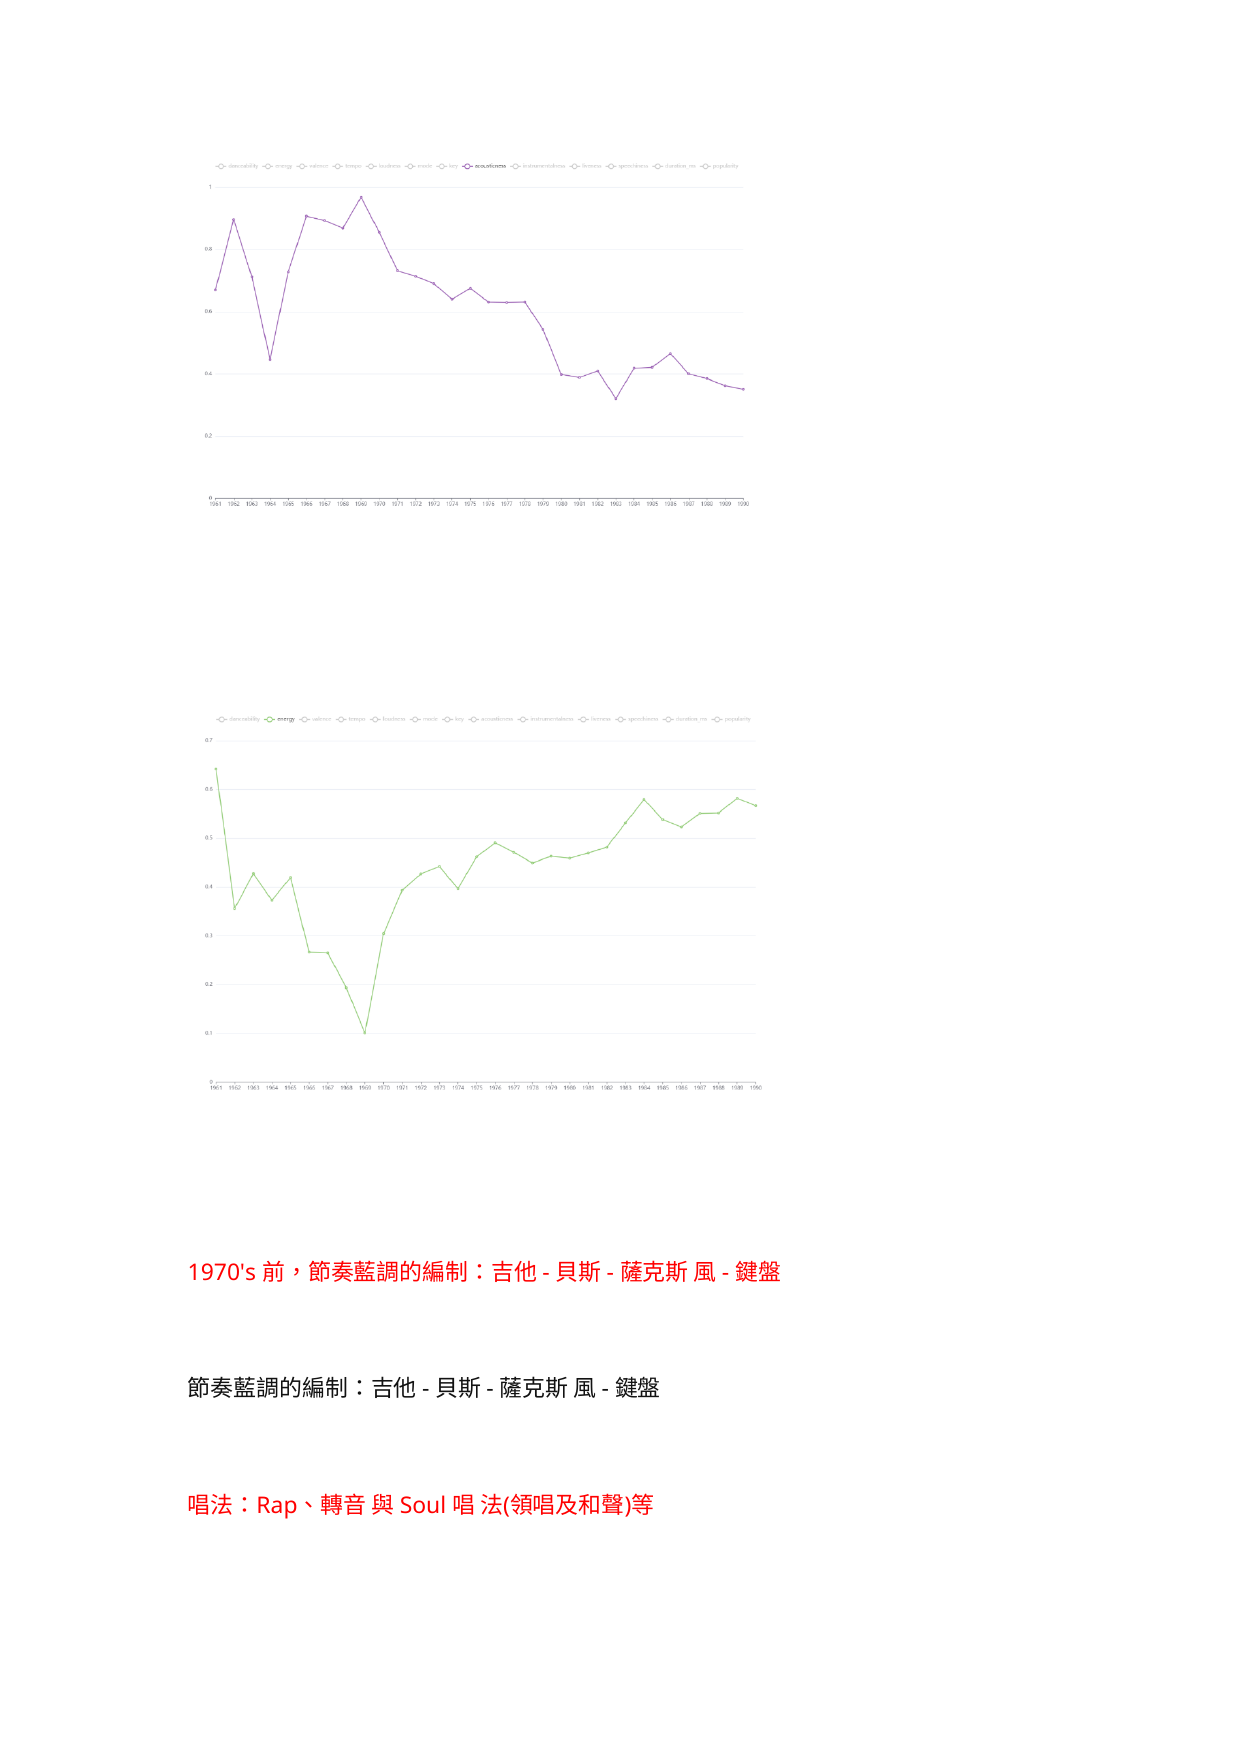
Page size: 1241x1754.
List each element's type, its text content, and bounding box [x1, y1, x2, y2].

picture [187, 162, 766, 517]
text 唱法：Rap、轉音 與 Soul 唱 法(領唱及和聲)等 [187, 1471, 1053, 1536]
text 1970's 前，節奏藍調的編制：吉他 - 貝斯 - 薩克斯 風 - 鍵盤 [187, 1237, 1053, 1302]
text 節奏藍調的編制：吉他 - 貝斯 - 薩克斯 風 - 鍵盤 [187, 1354, 1053, 1419]
picture [187, 714, 779, 1102]
